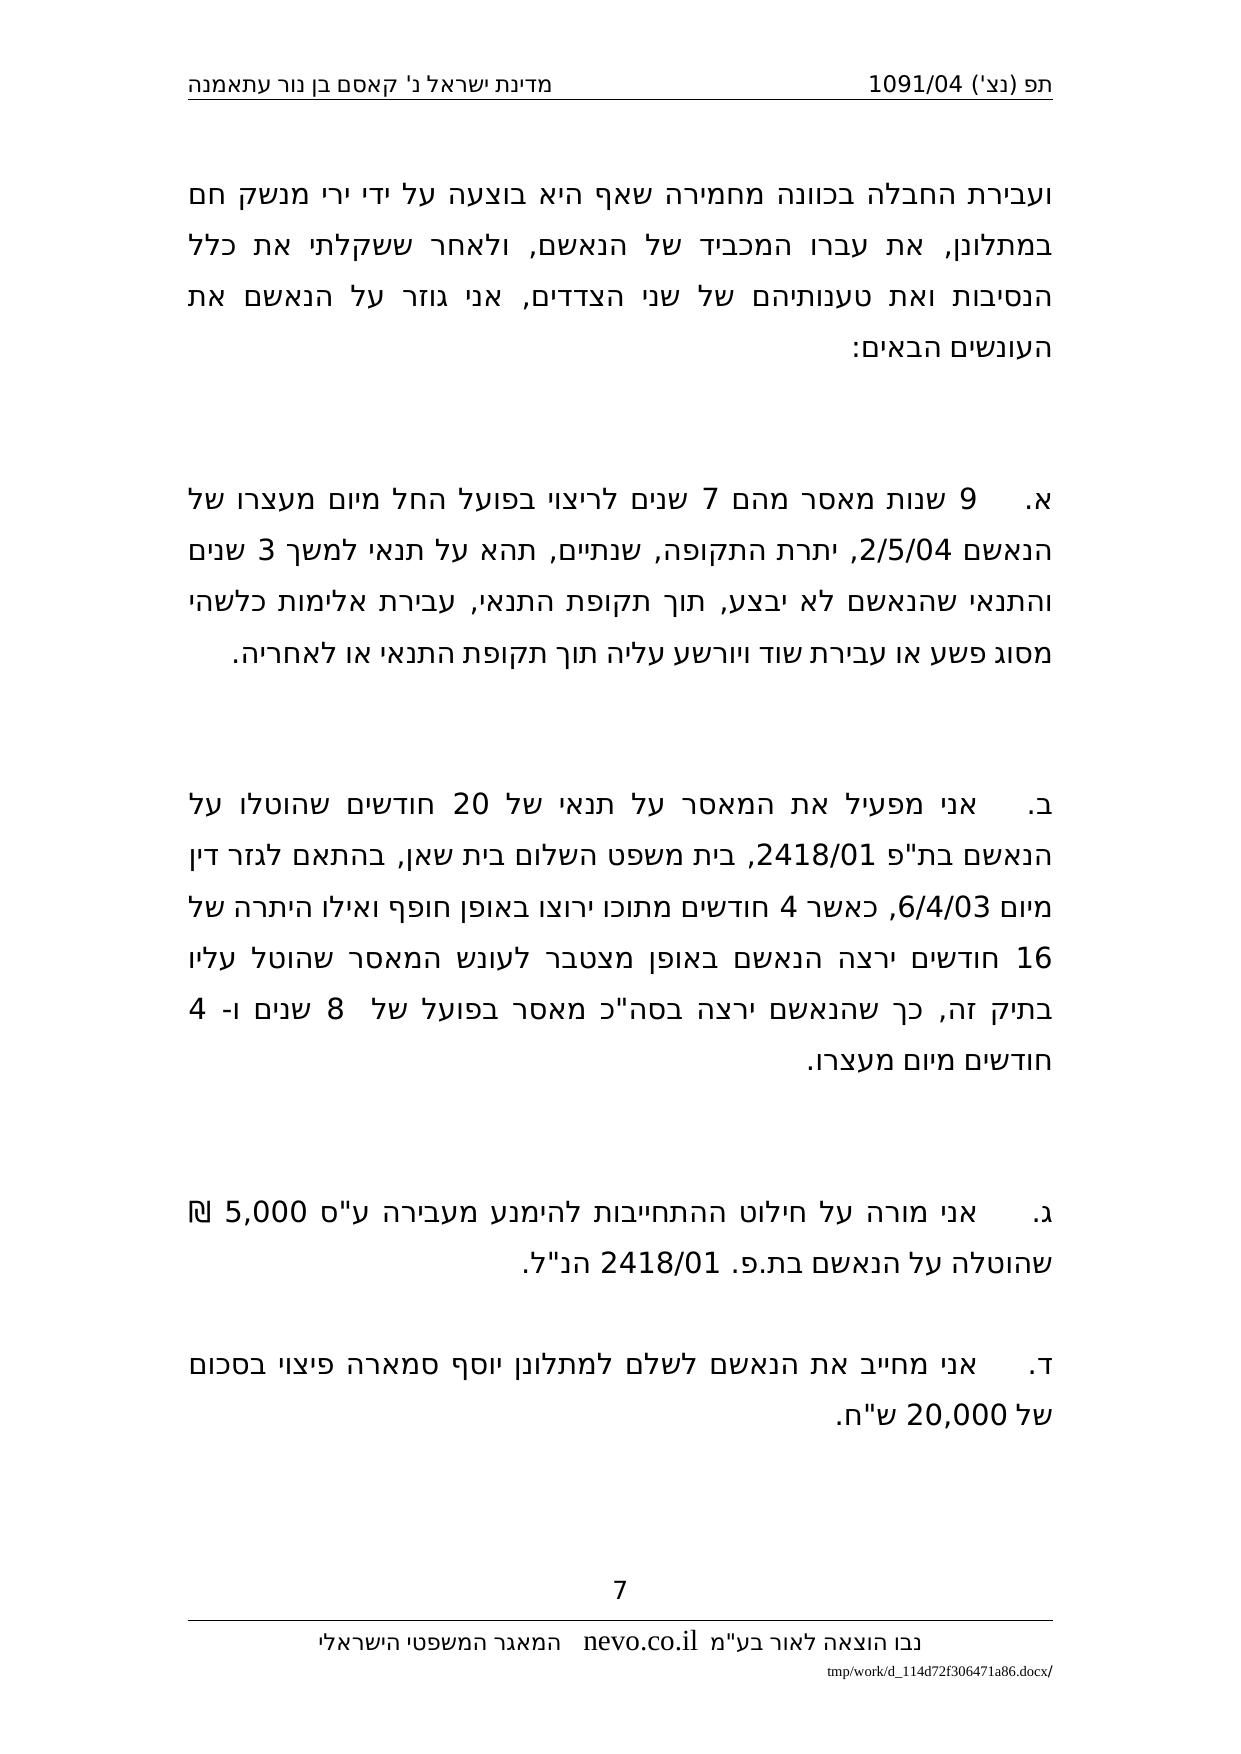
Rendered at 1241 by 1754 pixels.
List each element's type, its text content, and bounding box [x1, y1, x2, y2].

text ד. אני מחייב את הנאשם לשלם למתלונן יוסף סמארה פיצוי בסכום של 20,000 ש"ח. [187, 1347, 1053, 1433]
text ג. אני מורה על חילוט ההתחייבות להימנע מעבירה ע"ס 5,000 ₪ שהוטלה על הנאשם בת.פ. 2418/01 הנ"ל. [187, 1195, 1053, 1280]
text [187, 177, 1053, 365]
text א. 9 שנות מאסר מהם 7 שנים לריצוי בפועל החל מיום מעצרו של הנאשם 2/5/04, יתרת התקופה, שנתיים, תהא על תנאי למשך 3 שנים והתנאי שהנאשם לא יבצע, תוך תקופת התנאי, עבירת אלימות כלשהי מסוג פשע או עבירת שוד ויורשע עליה תוך תקופת התנאי או לאחריה. [187, 482, 1053, 670]
text ב. אני מפעיל את המאסר על תנאי של 20 חודשים שהוטלו על הנאשם בת"פ 2418/01, בית משפט השלום בית שאן, בהתאם לגזר דין מיום 6/4/03, כאשר 4 חודשים מתוכו ירוצו באופן חופף ואילו היתרה של 16 חודשים ירצה הנאשם באופן מצטבר לעונש המאסר שהוטל עליו בתיק זה, כך שהנאשם ירצה בסה"כ מאסר בפועל של 8 שנים ו- 4 חודשים מיום מעצרו. [187, 788, 1053, 1077]
